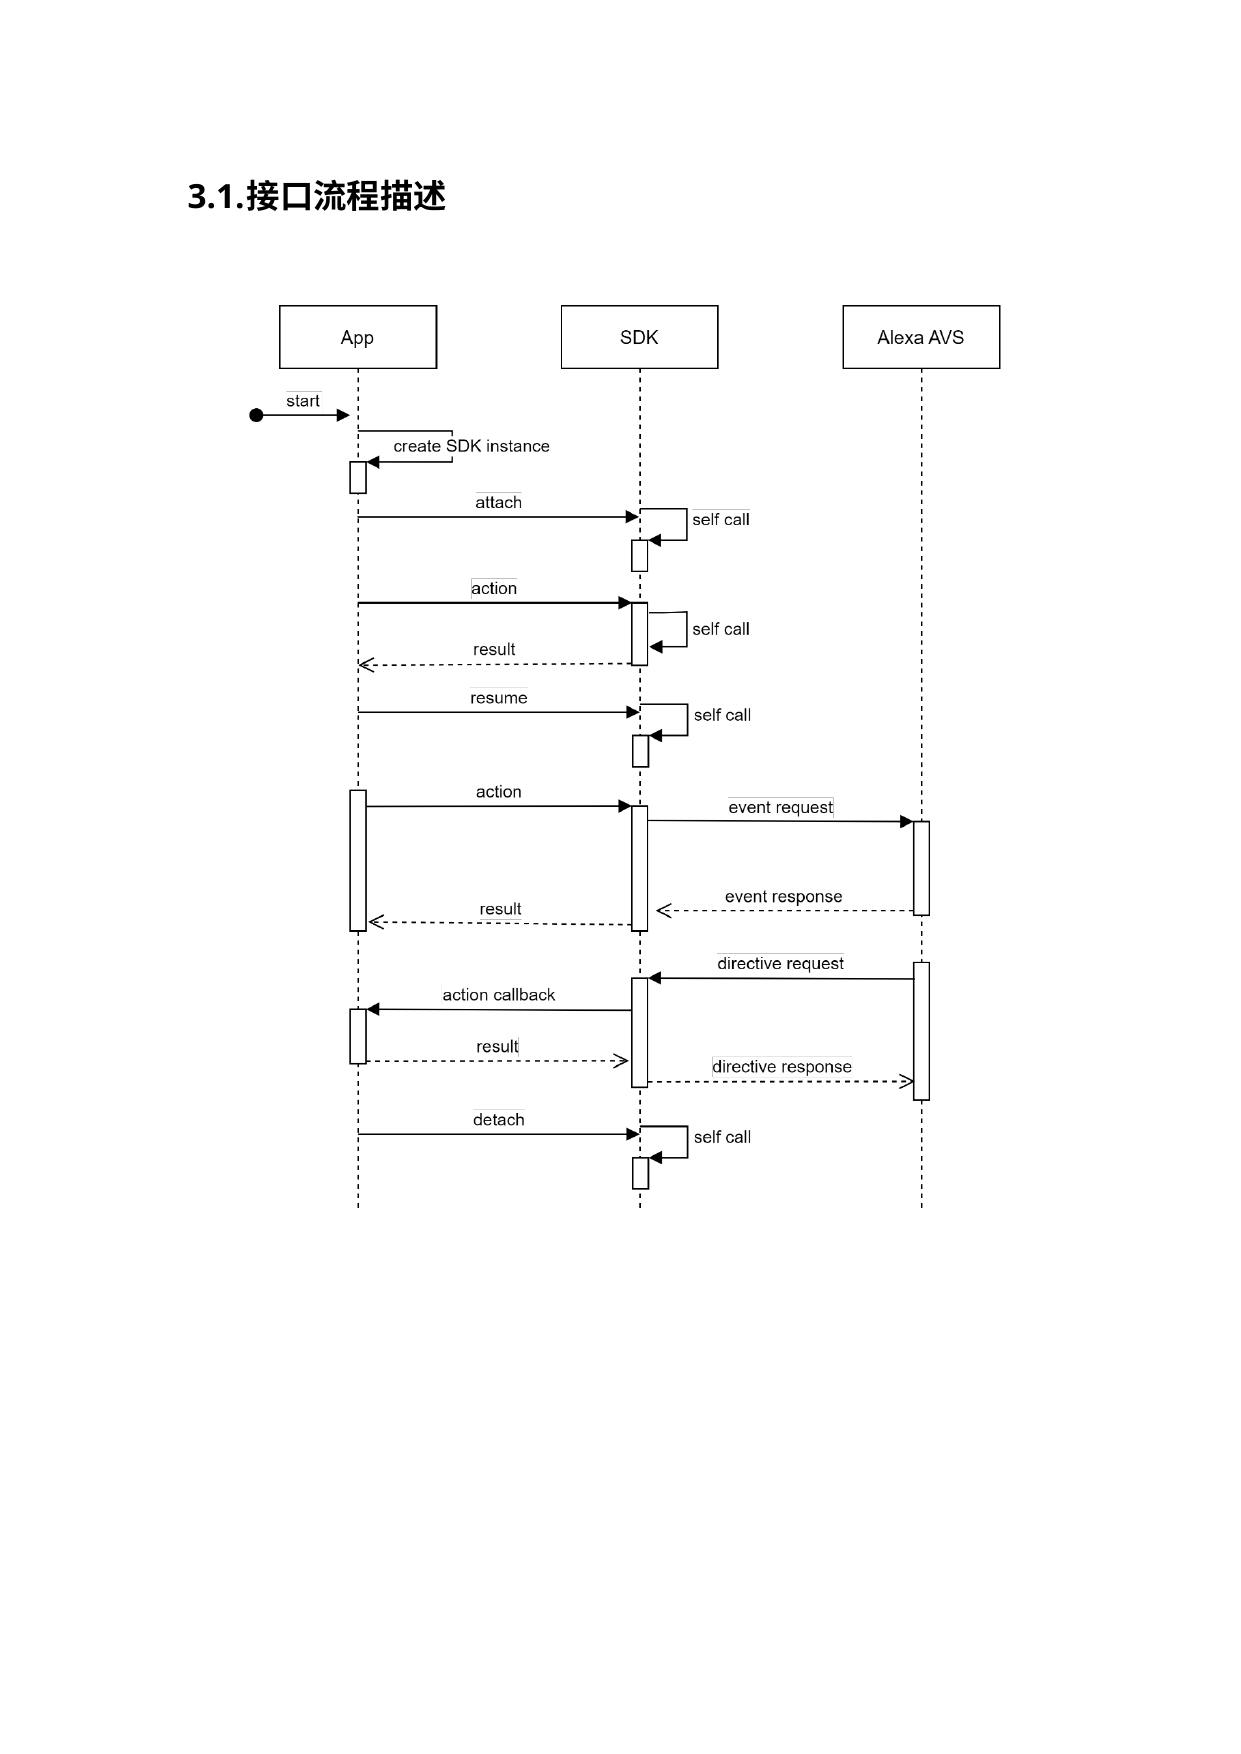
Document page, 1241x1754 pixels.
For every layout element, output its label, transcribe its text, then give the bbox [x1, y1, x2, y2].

subtitle 接口流程描述 [187, 162, 1053, 227]
picture [224, 289, 1016, 1230]
